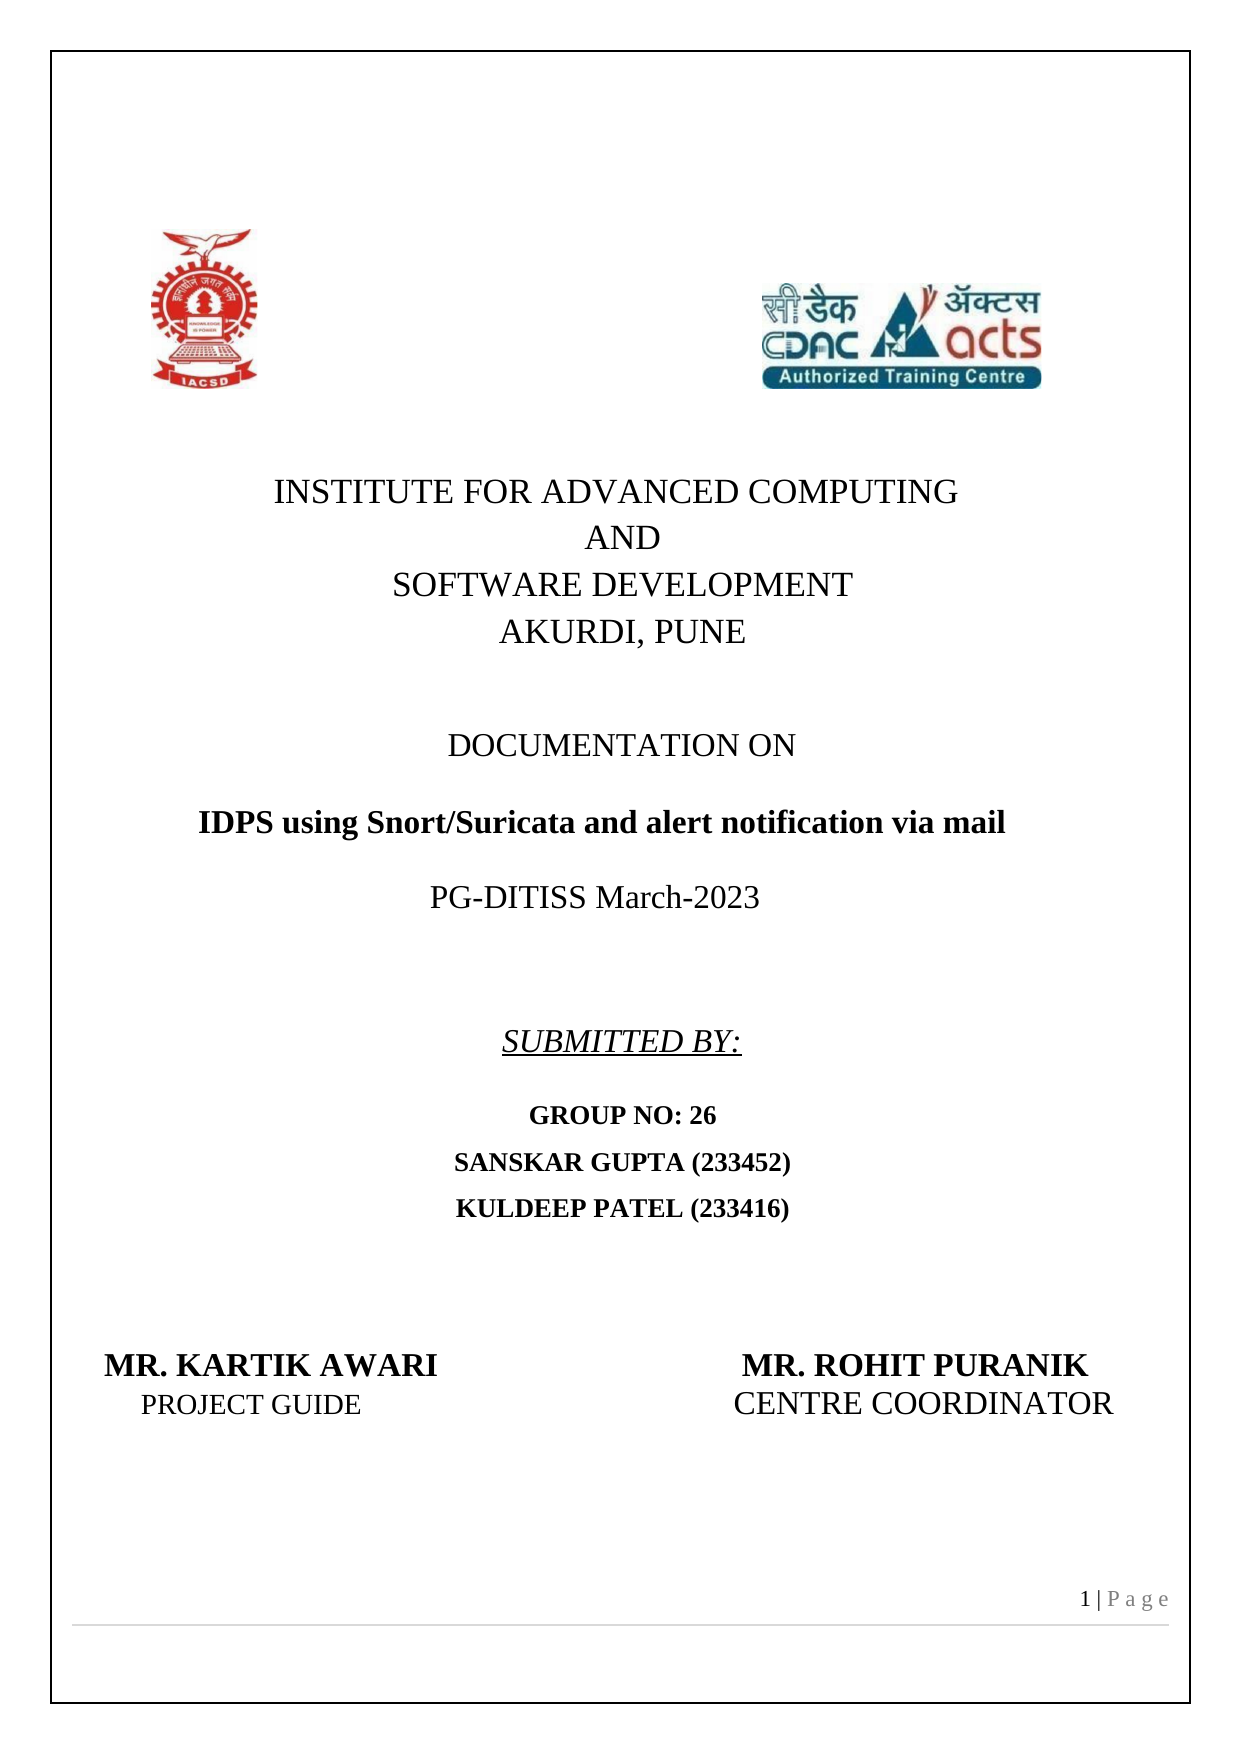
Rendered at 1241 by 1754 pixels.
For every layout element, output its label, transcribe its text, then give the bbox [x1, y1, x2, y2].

subtitle MR. KARTIK AWARI MR. ROHIT PURANIK [87, 1345, 1168, 1383]
subtitle PG-DITISS March-2023 [379, 878, 1029, 916]
text AND [75, 516, 1170, 557]
text GROUP NO: 26 [75, 1099, 1170, 1130]
text INSTITUTE FOR ADVANCED COMPUTING [273, 470, 1168, 511]
text SANSKAR GUPTA (233452) [75, 1146, 1170, 1177]
picture [762, 282, 1042, 389]
text KULDEEP PATEL (233416) [75, 1192, 1170, 1224]
text SUBMITTED BY: [75, 1021, 1168, 1059]
text DOCUMENTATION ON [75, 726, 1168, 764]
picture [150, 228, 258, 389]
text SOFTWARE DEVELOPMENT [75, 563, 1170, 604]
subtitle IDPS using Snort/Suricata and alert notification via mail [75, 803, 1029, 841]
text AKURDI, PUNE [75, 610, 1170, 651]
text PROJECT GUIDE CENTRE COORDINATOR [75, 1383, 1168, 1422]
